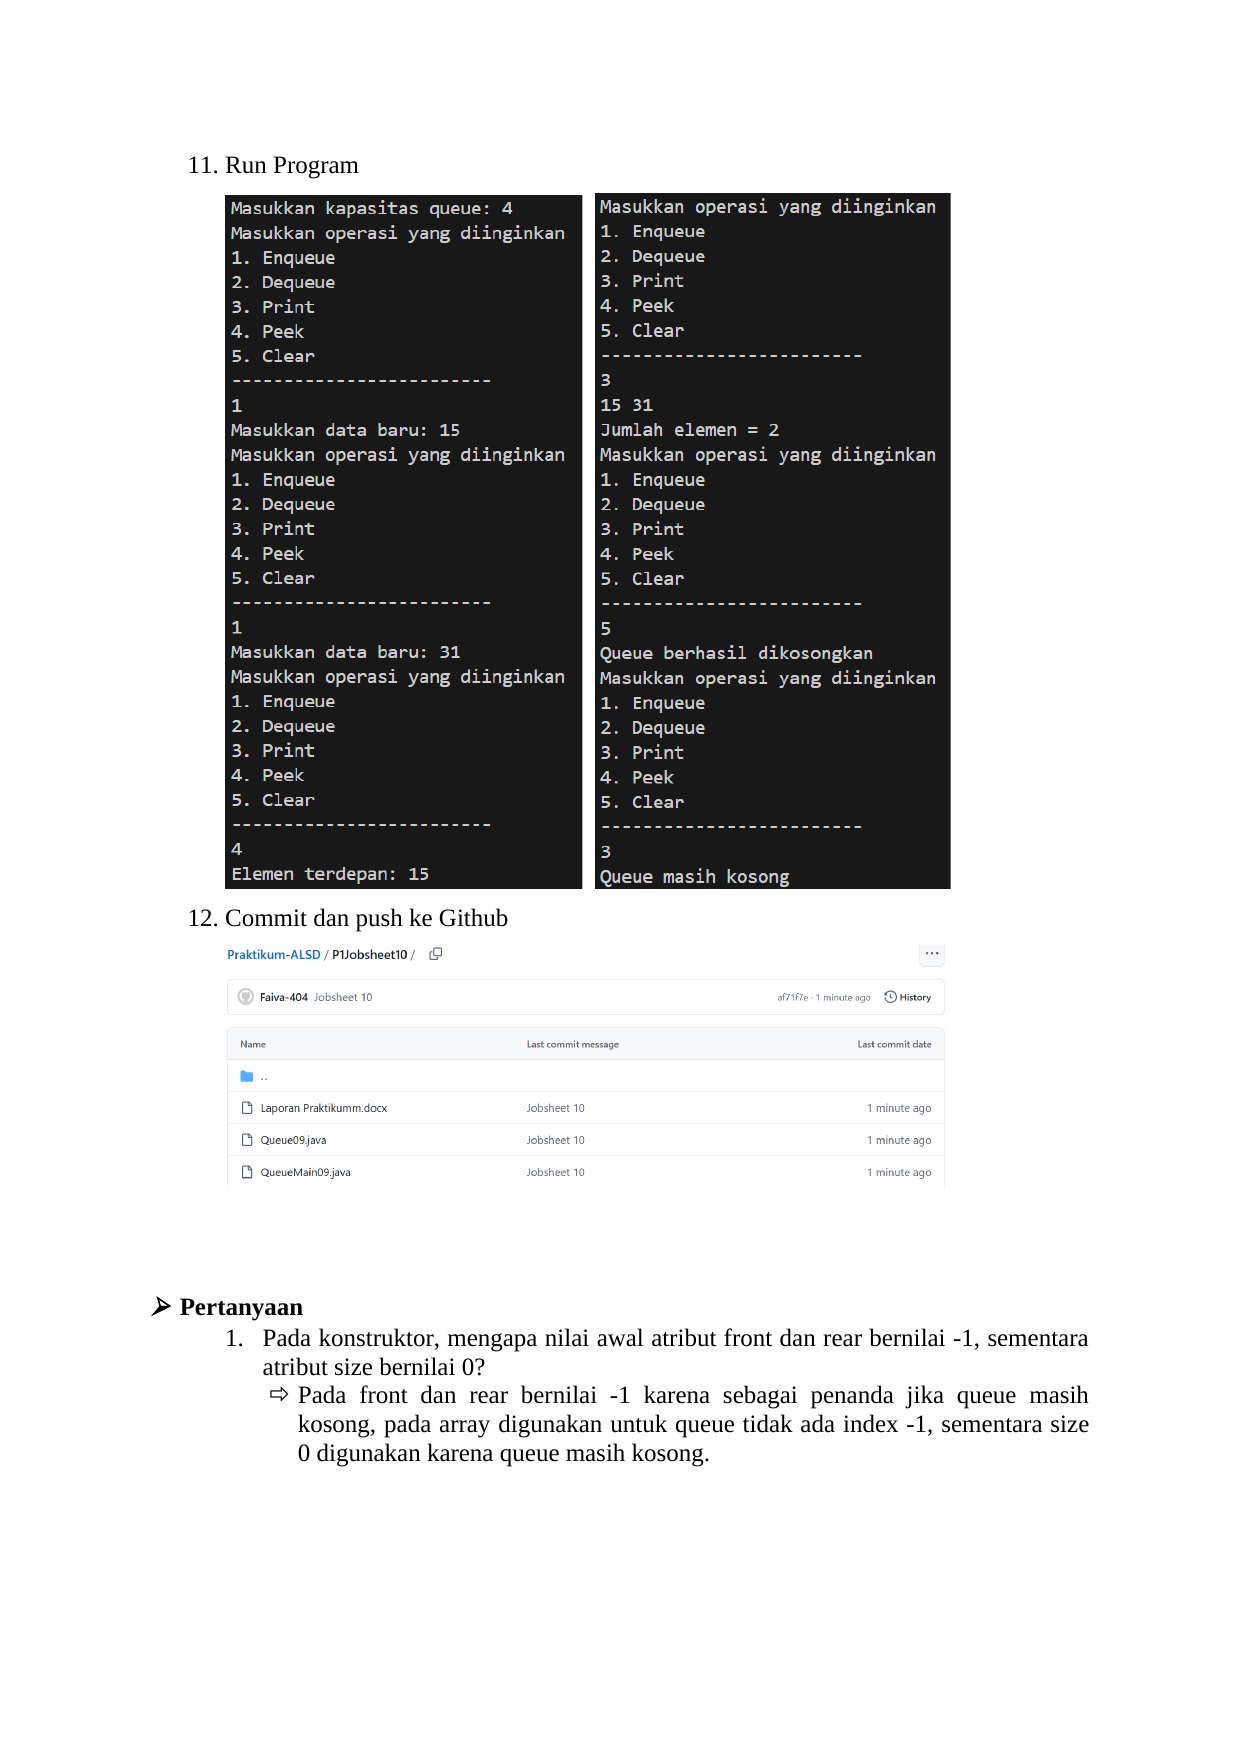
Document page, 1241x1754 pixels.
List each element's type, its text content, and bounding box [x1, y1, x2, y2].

picture [225, 195, 583, 889]
list Pada front dan rear bernilai -1 karena sebagai penanda jika queue masih kosong, pada array digunakan untuk queue tidak ada index -1, sementara size 0 digunakan karena queue masih kosong. [268, 1380, 1090, 1467]
list Pertanyaan [150, 1292, 1090, 1321]
picture [595, 193, 951, 889]
list Pada konstruktor, mengapa nilai awal atribut front dan rear bernilai -1, sementara atribut size bernilai 0? [225, 1323, 1090, 1380]
picture [225, 945, 947, 1187]
list Commit dan push ke Github [187, 903, 1090, 931]
list Run Program [187, 150, 1090, 179]
